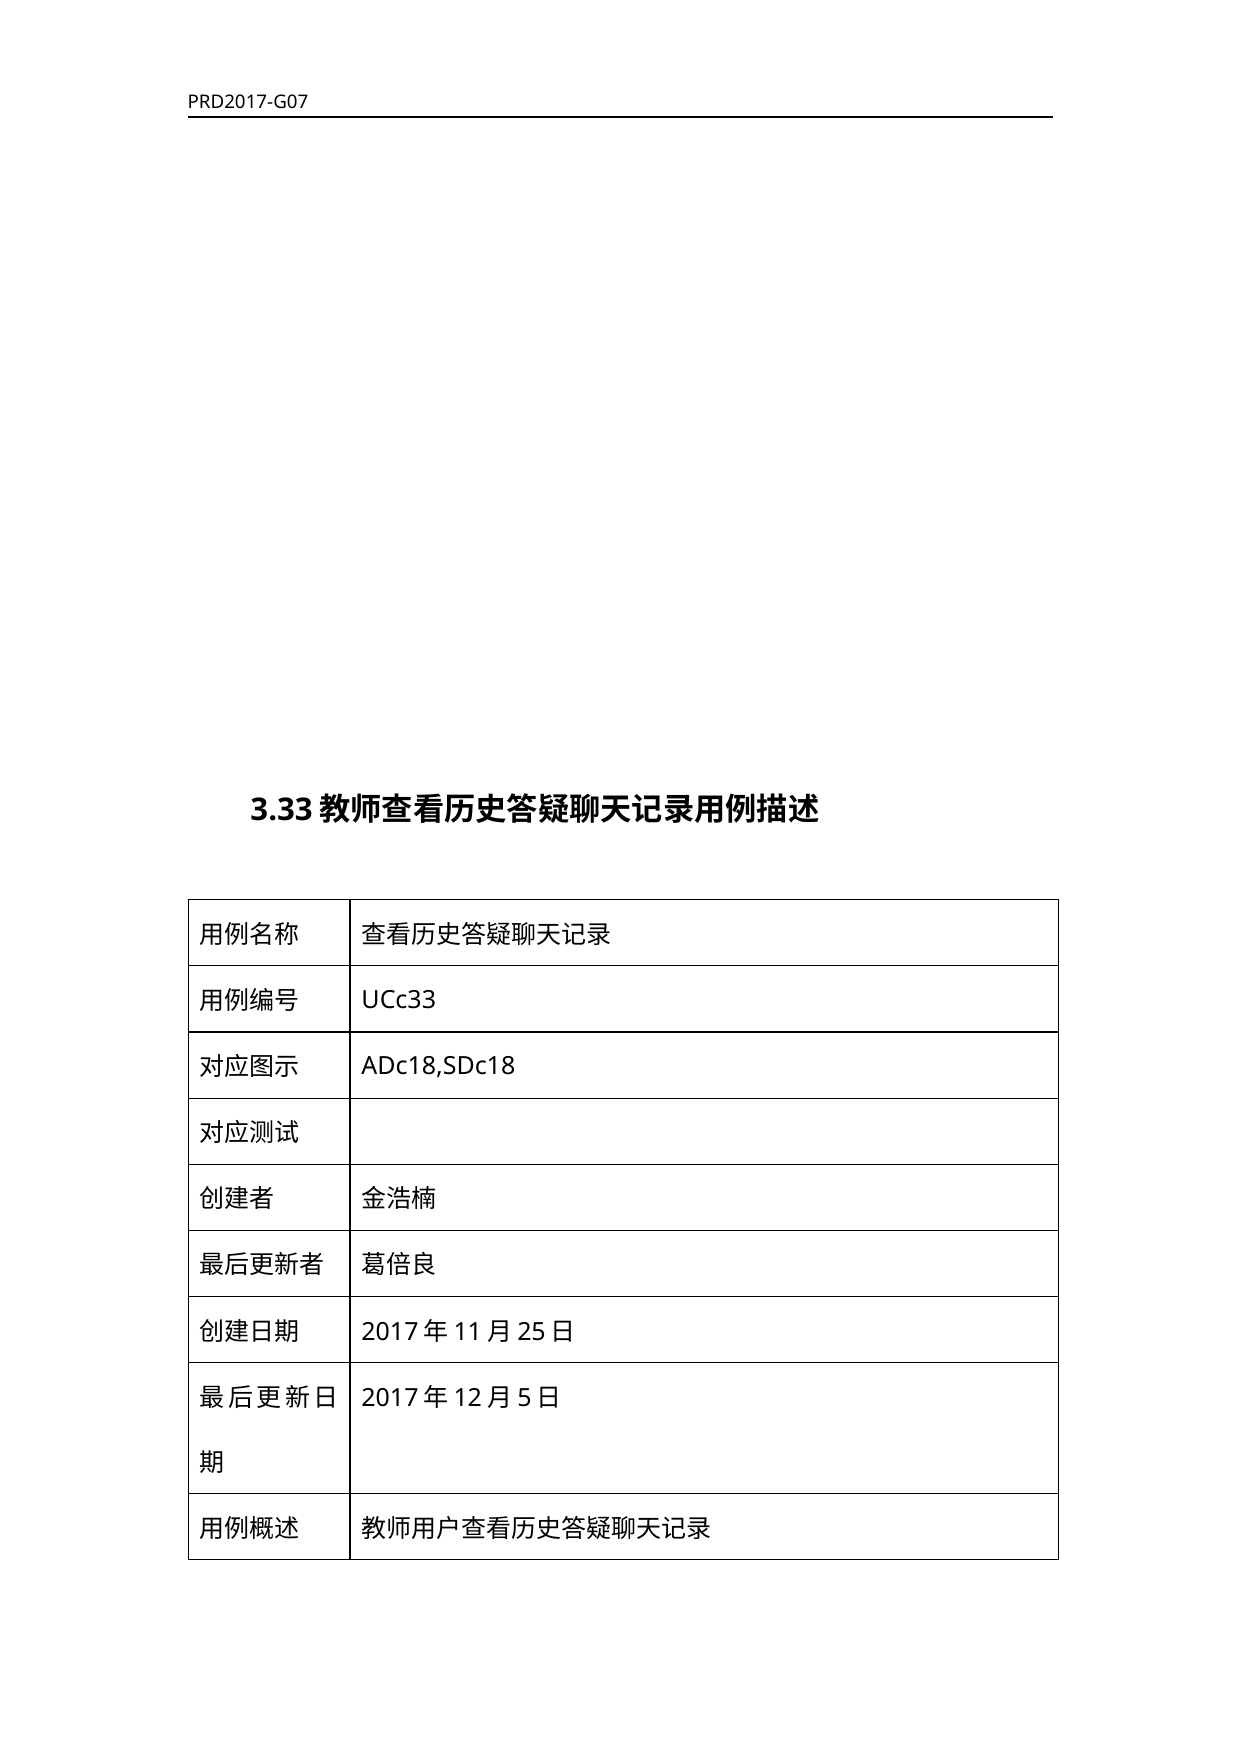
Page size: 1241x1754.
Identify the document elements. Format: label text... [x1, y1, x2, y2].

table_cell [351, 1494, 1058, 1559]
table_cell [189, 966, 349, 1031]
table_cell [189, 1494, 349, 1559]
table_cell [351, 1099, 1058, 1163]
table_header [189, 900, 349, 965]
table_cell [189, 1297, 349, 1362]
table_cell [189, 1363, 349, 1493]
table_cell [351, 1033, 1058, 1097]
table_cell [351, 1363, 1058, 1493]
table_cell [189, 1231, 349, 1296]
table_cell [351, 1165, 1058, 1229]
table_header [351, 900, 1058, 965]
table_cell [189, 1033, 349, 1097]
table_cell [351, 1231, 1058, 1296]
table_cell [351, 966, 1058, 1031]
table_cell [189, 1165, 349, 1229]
subtitle 3.33教师查看历史答疑聊天记录用例描述 [187, 774, 1053, 839]
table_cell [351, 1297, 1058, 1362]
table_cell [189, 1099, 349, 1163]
